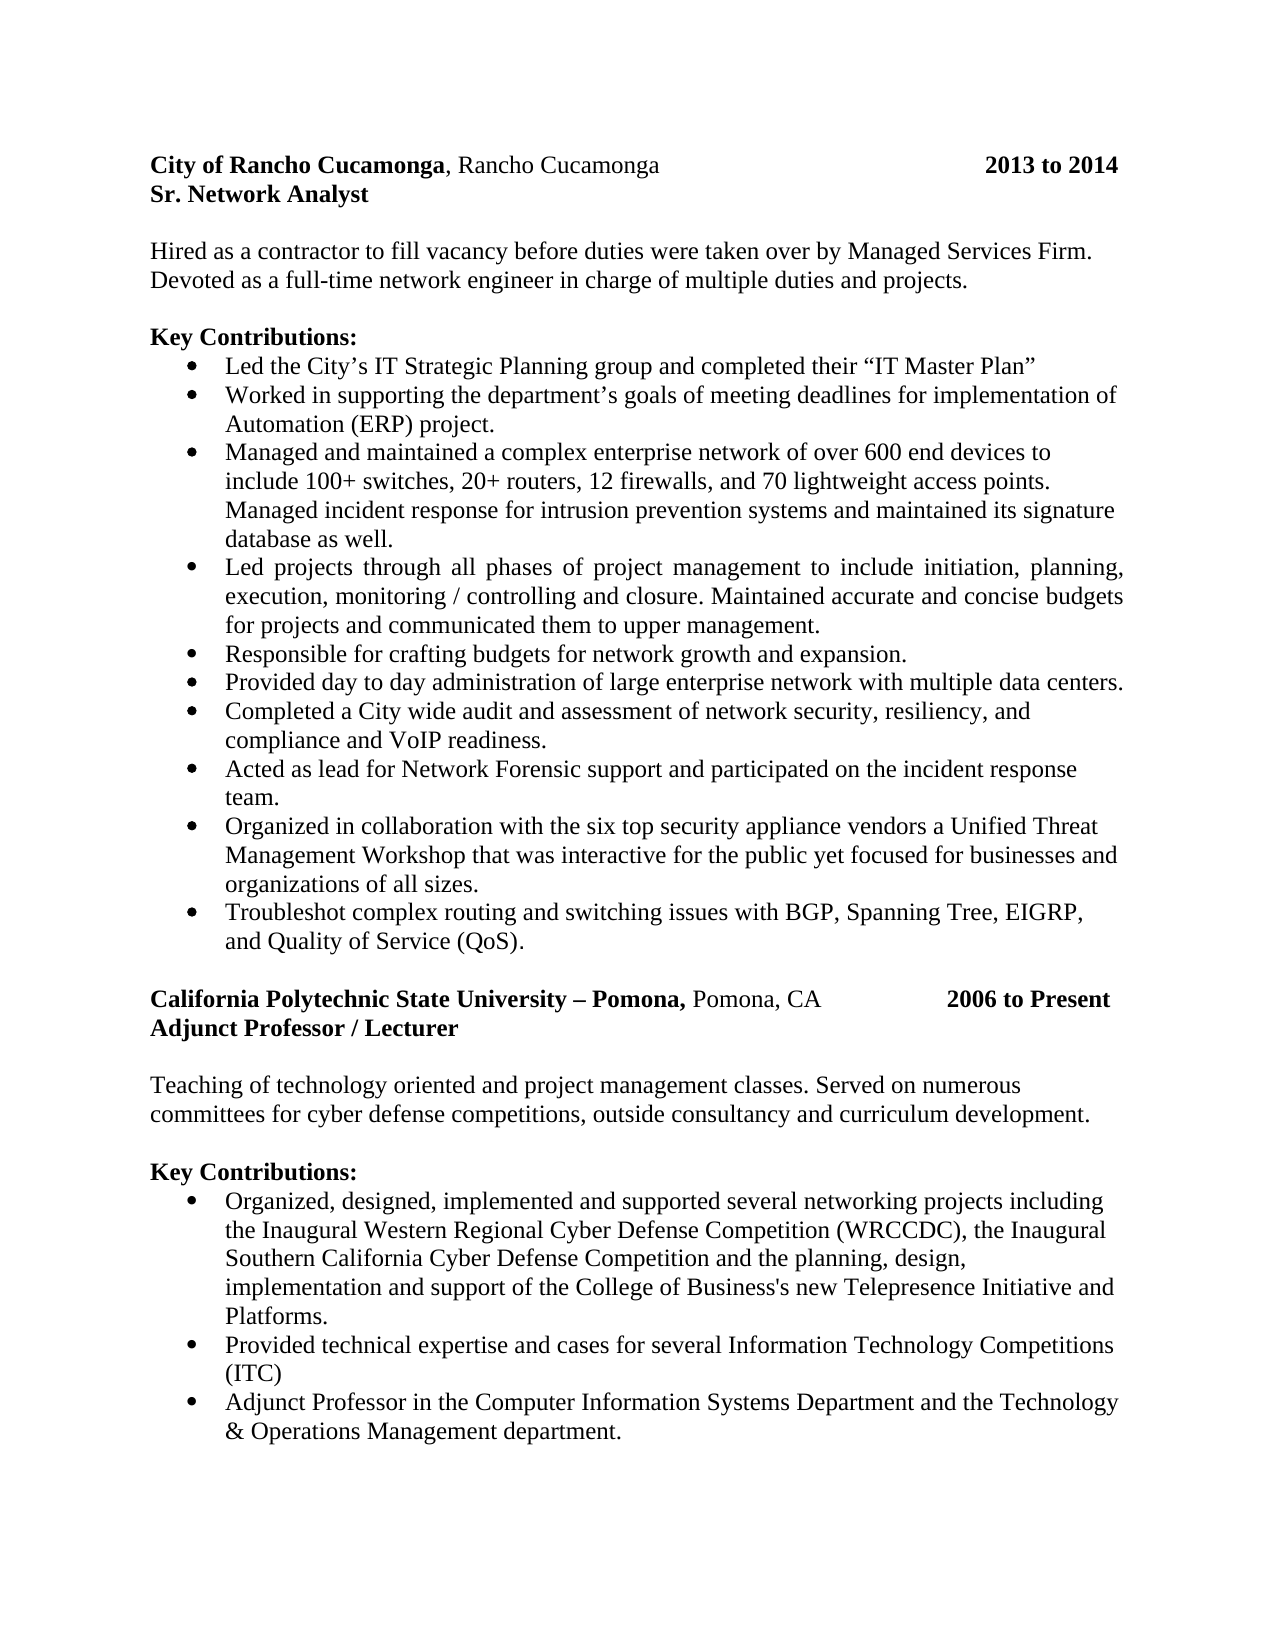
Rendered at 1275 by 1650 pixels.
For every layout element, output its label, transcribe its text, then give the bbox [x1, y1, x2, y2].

list Provided technical expertise and cases for several Information Technology Competitions (ITC) [187, 1330, 1125, 1387]
list Managed and maintained a complex enterprise network of over 600 end devices to include 100+ switches, 20+ routers, 12 firewalls, and 70 lightweight access points. Managed incident response for intrusion prevention systems and maintained its signature database as well. [187, 437, 1125, 552]
list Provided day to day administration of large enterprise network with multiple data centers. [187, 667, 1125, 696]
text Key Contributions: [150, 294, 1125, 351]
text California Polytechnic State University – Pomona, Pomona, CA 2006 to Present Adjunct Professor / Lecturer Teaching of technology oriented and project management classes. Served on numerous committees for cyber defense competitions, outside consultancy and curriculum development. [150, 984, 1125, 1128]
list Completed a City wide audit and assessment of network security, resiliency, and compliance and VoIP readiness. [187, 696, 1125, 754]
list Acted as lead for Network Forensic support and participated on the incident response team. [187, 754, 1125, 811]
text City of Rancho Cucamonga, Rancho Cucamonga 2013 to 2014 Sr. Network Analyst Hired as a contractor to fill vacancy before duties were taken over by Managed Services Firm. Devoted as a full-time network engineer in charge of multiple duties and projects. [150, 150, 1125, 294]
list Worked in supporting the department’s goals of meeting deadlines for implementation of Automation (ERP) project. [187, 380, 1125, 437]
text Key Contributions: [150, 1157, 1125, 1186]
list Led projects through all phases of project management to include initiation, planning, execution, monitoring / controlling and closure. Maintained accurate and concise budgets for projects and communicated them to upper management. [187, 552, 1125, 639]
list Led the City’s IT Strategic Planning group and completed their “IT Master Plan” [187, 351, 1125, 380]
list Responsible for crafting budgets for network growth and expansion. [187, 639, 1125, 667]
list Troubleshot complex routing and switching issues with BGP, Spanning Tree, EIGRP, and Quality of Service (QoS). [187, 897, 1125, 955]
list Organized in collaboration with the six top security appliance vendors a Unified Threat Management Workshop that was interactive for the public yet focused for businesses and organizations of all sizes. [187, 811, 1125, 897]
list Adjunct Professor in the Computer Information Systems Department and the Technology & Operations Management department. [187, 1387, 1125, 1445]
list Organized, designed, implemented and supported several networking projects including the Inaugural Western Regional Cyber Defense Competition (WRCCDC), the Inaugural Southern California Cyber Defense Competition and the planning, design, implementation and support of the College of Business's new Telepresence Initiative and Platforms. [187, 1186, 1125, 1330]
